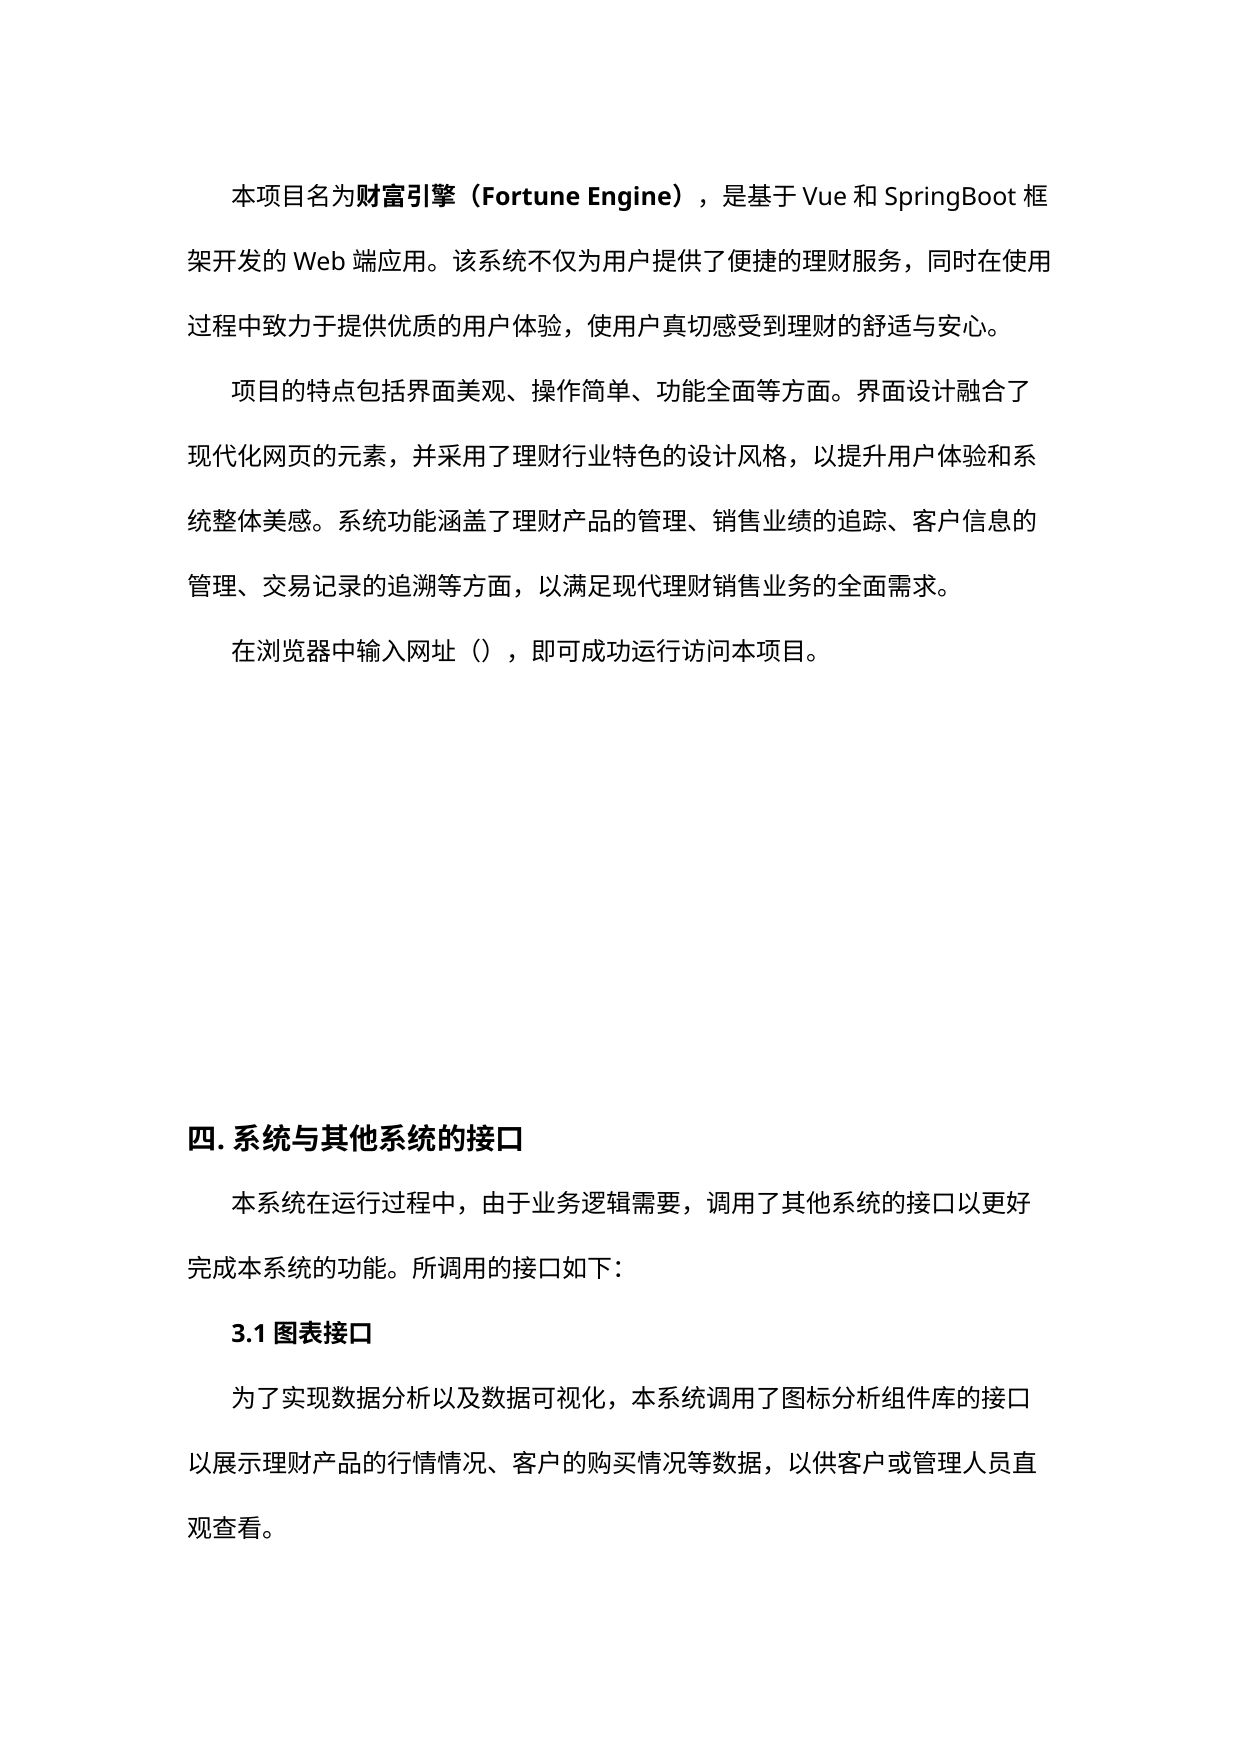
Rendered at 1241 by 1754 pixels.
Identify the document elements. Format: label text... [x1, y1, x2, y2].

text 项目的特点包括界面美观、操作简单、功能全面等方面。界面设计融合了现代化网页的元素，并采用了理财行业特色的设计风格，以提升用户体验和系统整体美感。系统功能涵盖了理财产品的管理、销售业绩的追踪、客户信息的管理、交易记录的追溯等方面，以满足现代理财销售业务的全面需求。 [187, 357, 1053, 617]
list 为了实现数据分析以及数据可视化，本系统调用了图标分析组件库的接口以展示理财产品的行情情况、客户的购买情况等数据，以供客户或管理人员直观查看。 [187, 1364, 1053, 1559]
text 本项目名为财富引擎（Fortune Engine），是基于 Vue 和 SpringBoot 框架开发的 Web 端应用。该系统不仅为用户提供了便捷的理财服务，同时在使用过程中致力于提供优质的用户体验，使用户真切感受到理财的舒适与安心。 [187, 162, 1053, 357]
list 系统与其他系统的接口 [187, 1104, 1053, 1169]
list 3.1 图表接口 [187, 1299, 1053, 1364]
text 在浏览器中输入网址（），即可成功运行访问本项目。 [187, 617, 1053, 682]
text 本系统在运行过程中，由于业务逻辑需要，调用了其他系统的接口以更好完成本系统的功能。所调用的接口如下： [187, 1169, 1053, 1299]
